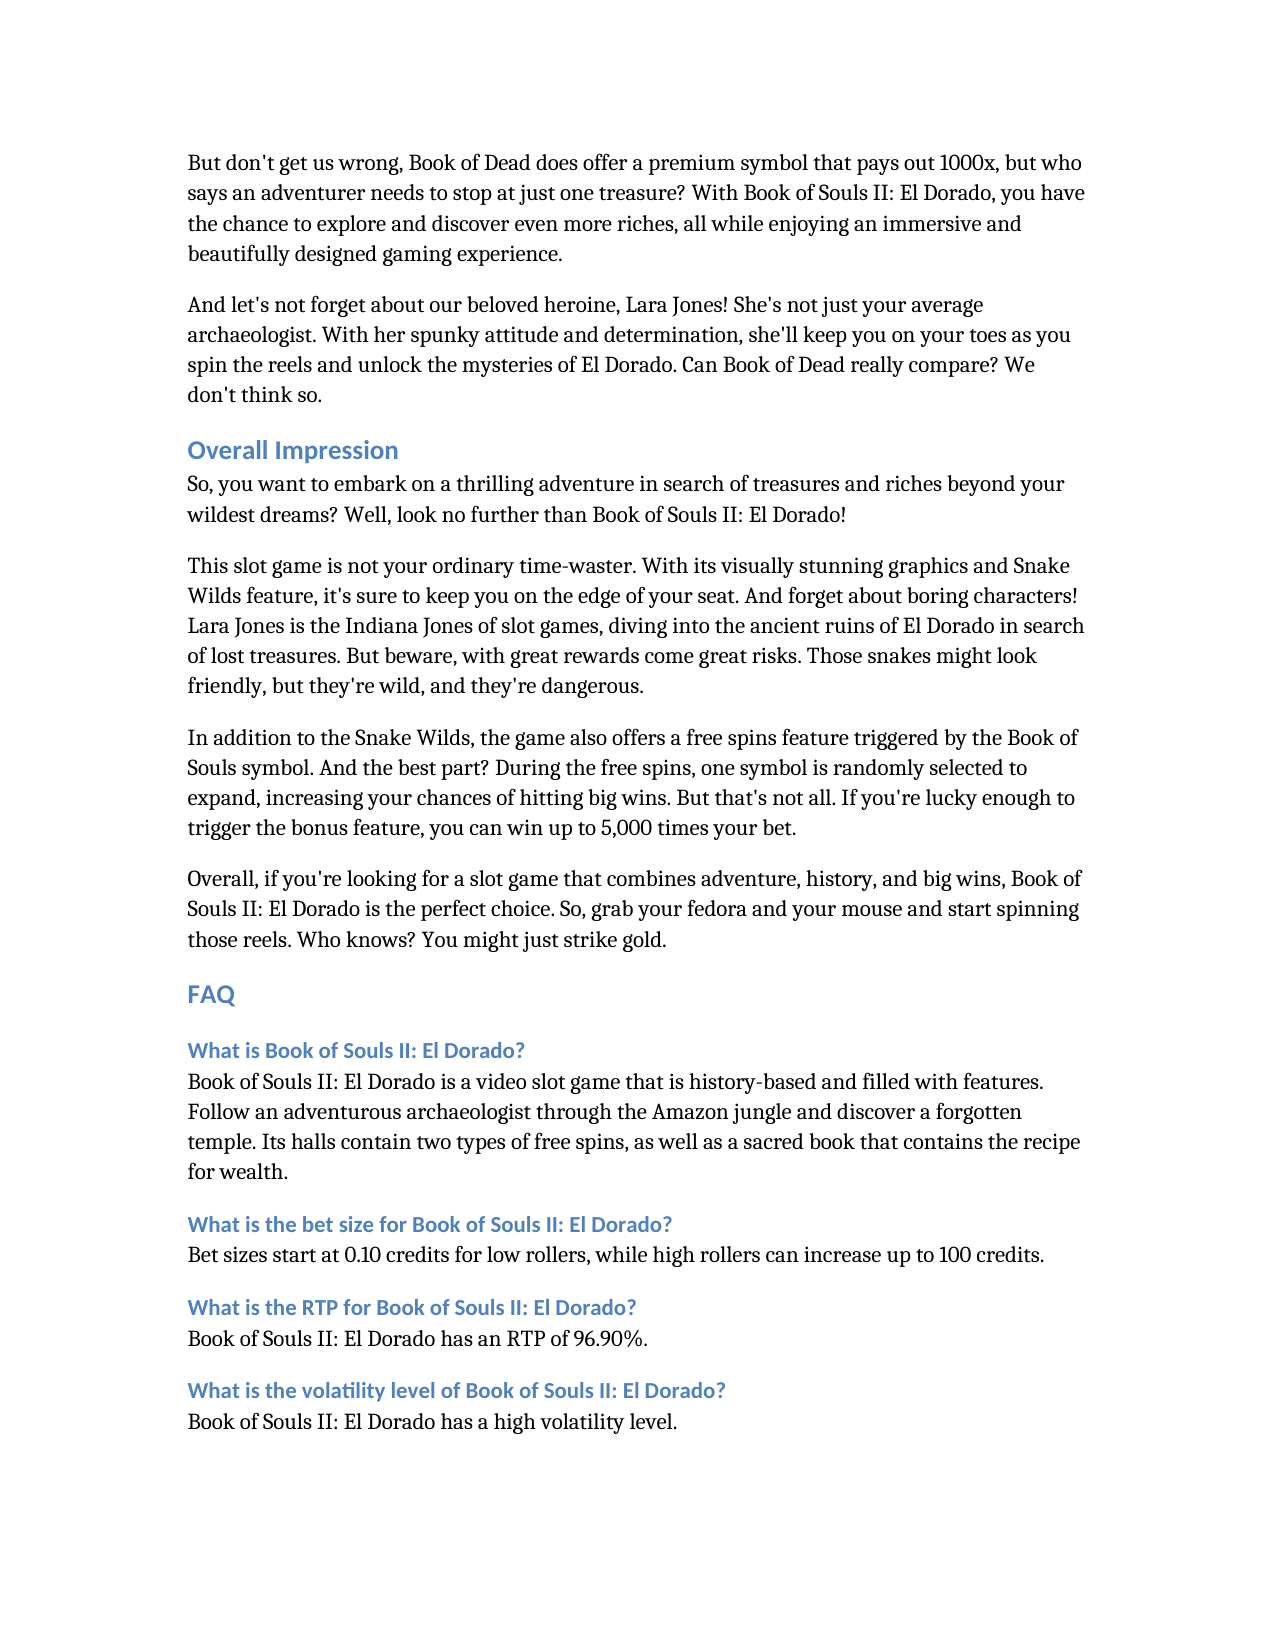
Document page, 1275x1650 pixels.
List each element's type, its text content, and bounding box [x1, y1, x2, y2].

text In addition to the Snake Wilds, the game also offers a free spins feature triggered by the Book of Souls symbol. And the best part? During the free spins, one symbol is randomly selected to expand, increasing your chances of hitting big wins. But that's not all. If you're lucky enough to trigger the bonus feature, you can win up to 5,000 times your bet. [187, 724, 1087, 841]
text Book of Souls II: El Dorado has a high volatility level. [187, 1409, 1087, 1435]
text Book of Souls II: El Dorado is a video slot game that is history-based and filled with features. Follow an adventurous archaeologist through the Amazon jungle and discover a forgotten temple. Its halls contain two types of free spins, as well as a sacred book that contains the recipe for wealth. [187, 1068, 1087, 1185]
text Book of Souls II: El Dorado has an RTP of 96.90%. [187, 1326, 1087, 1352]
subtitle What is the volatility level of Book of Souls II: El Dorado? [187, 1377, 1087, 1404]
text And let's not forget about our beloved heroine, Lara Jones! She's not just your average archaeologist. With her spunky attitude and determination, she'll keep you on your toes as you spin the reels and unlock the mysteries of El Dorado. Can Book of Dead really compare? We don't think so. [187, 292, 1087, 409]
text This slot game is not your ordinary time-waster. With its visually stunning graphics and Snake Wilds feature, it's sure to keep you on the edge of your seat. And forget about boring characters! Lara Jones is the Indiana Jones of slot games, diving into the ancient ruins of El Dorado in search of lost treasures. But beware, with great rewards come great risks. Those snakes might look friendly, but they're wild, and they're dangerous. [187, 552, 1087, 700]
text So, you want to embark on a thrilling adventure in search of treasures and riches beyond your wildest dreams? Well, look no further than Book of Souls II: El Dorado! [187, 471, 1087, 528]
subtitle What is Book of Souls II: El Dorado? [187, 1036, 1087, 1064]
text Bet sizes start at 0.10 credits for low rollers, while high rollers can increase up to 100 credits. [187, 1242, 1087, 1269]
subtitle What is the bet size for Book of Souls II: El Dorado? [187, 1210, 1087, 1238]
subtitle Overall Impression [187, 433, 1087, 466]
subtitle FAQ [187, 977, 1087, 1011]
subtitle What is the RTP for Book of Souls II: El Dorado? [187, 1293, 1087, 1321]
text Overall, if you're looking for a slot game that combines adventure, history, and big wins, Book of Souls II: El Dorado is the perfect choice. So, grab your fedora and your mouse and start spinning those reels. Who knows? You might just strike gold. [187, 866, 1087, 953]
